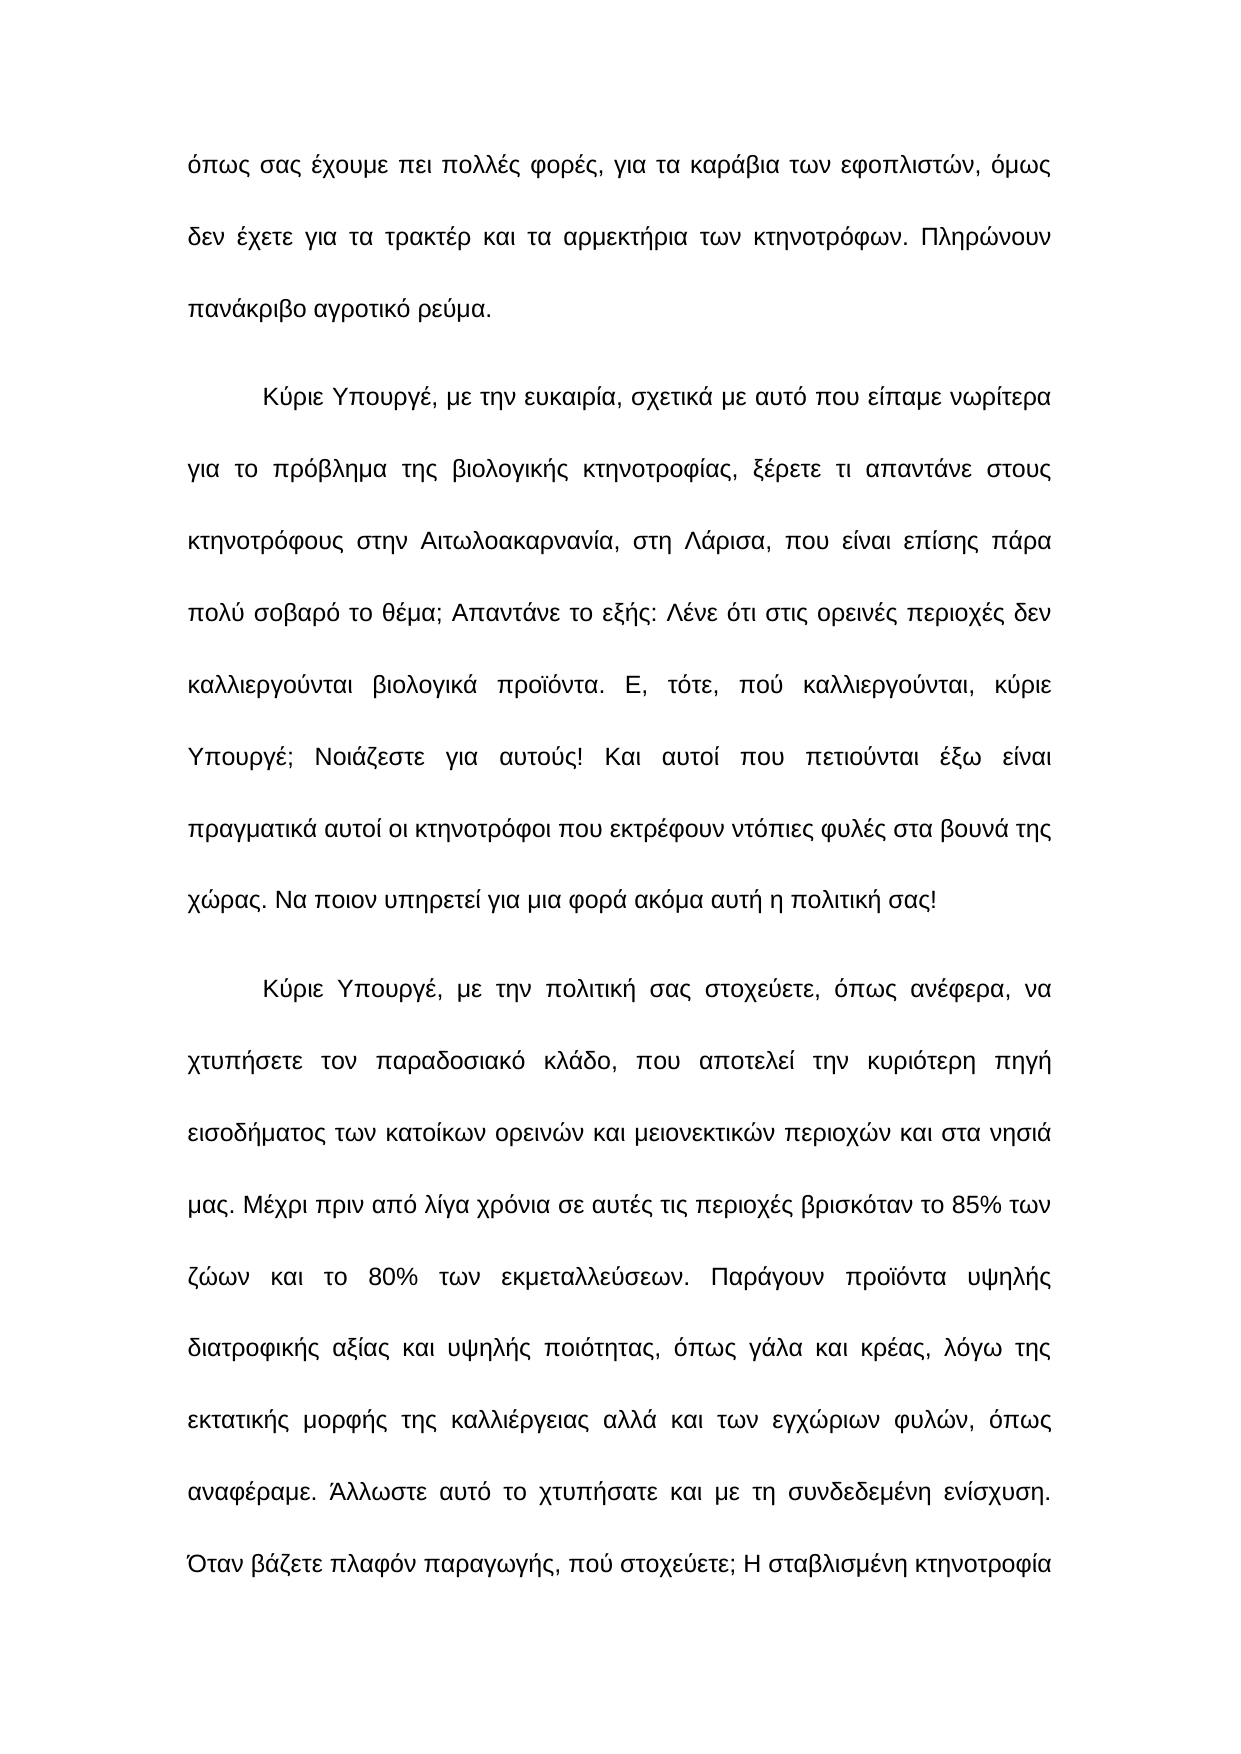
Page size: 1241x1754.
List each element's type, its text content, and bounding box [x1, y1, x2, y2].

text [187, 974, 1053, 1578]
text Κύριε Υπουργέ, με την ευκαιρία, σχετικά με αυτό που είπαμε νωρίτερα για το πρόβλημα της βιολογικής κτηνοτροφίας, ξέρετε τι απαντάνε στους κτηνοτρόφους στην Αιτωλοακαρνανία, στη Λάρισα, που είναι επίσης πάρα πολύ σοβαρό το θέμα; Απαντάνε το εξής: Λένε ότι στις ορεινές περιοχές δεν καλλιεργούνται βιολογικά προϊόντα. Ε, τότε, πού καλλιεργούνται, κύριε Υπουργέ; Νοιάζεστε για αυτούς! Και αυτοί που πετιούνται έξω είναι πραγματικά αυτοί οι κτηνοτρόφοι που εκτρέφουν ντόπιες φυλές στα βουνά της χώρας. Να ποιον υπηρετεί για μια φορά ακόμα αυτή η πολιτική σας! [187, 382, 1053, 914]
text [187, 150, 1053, 322]
